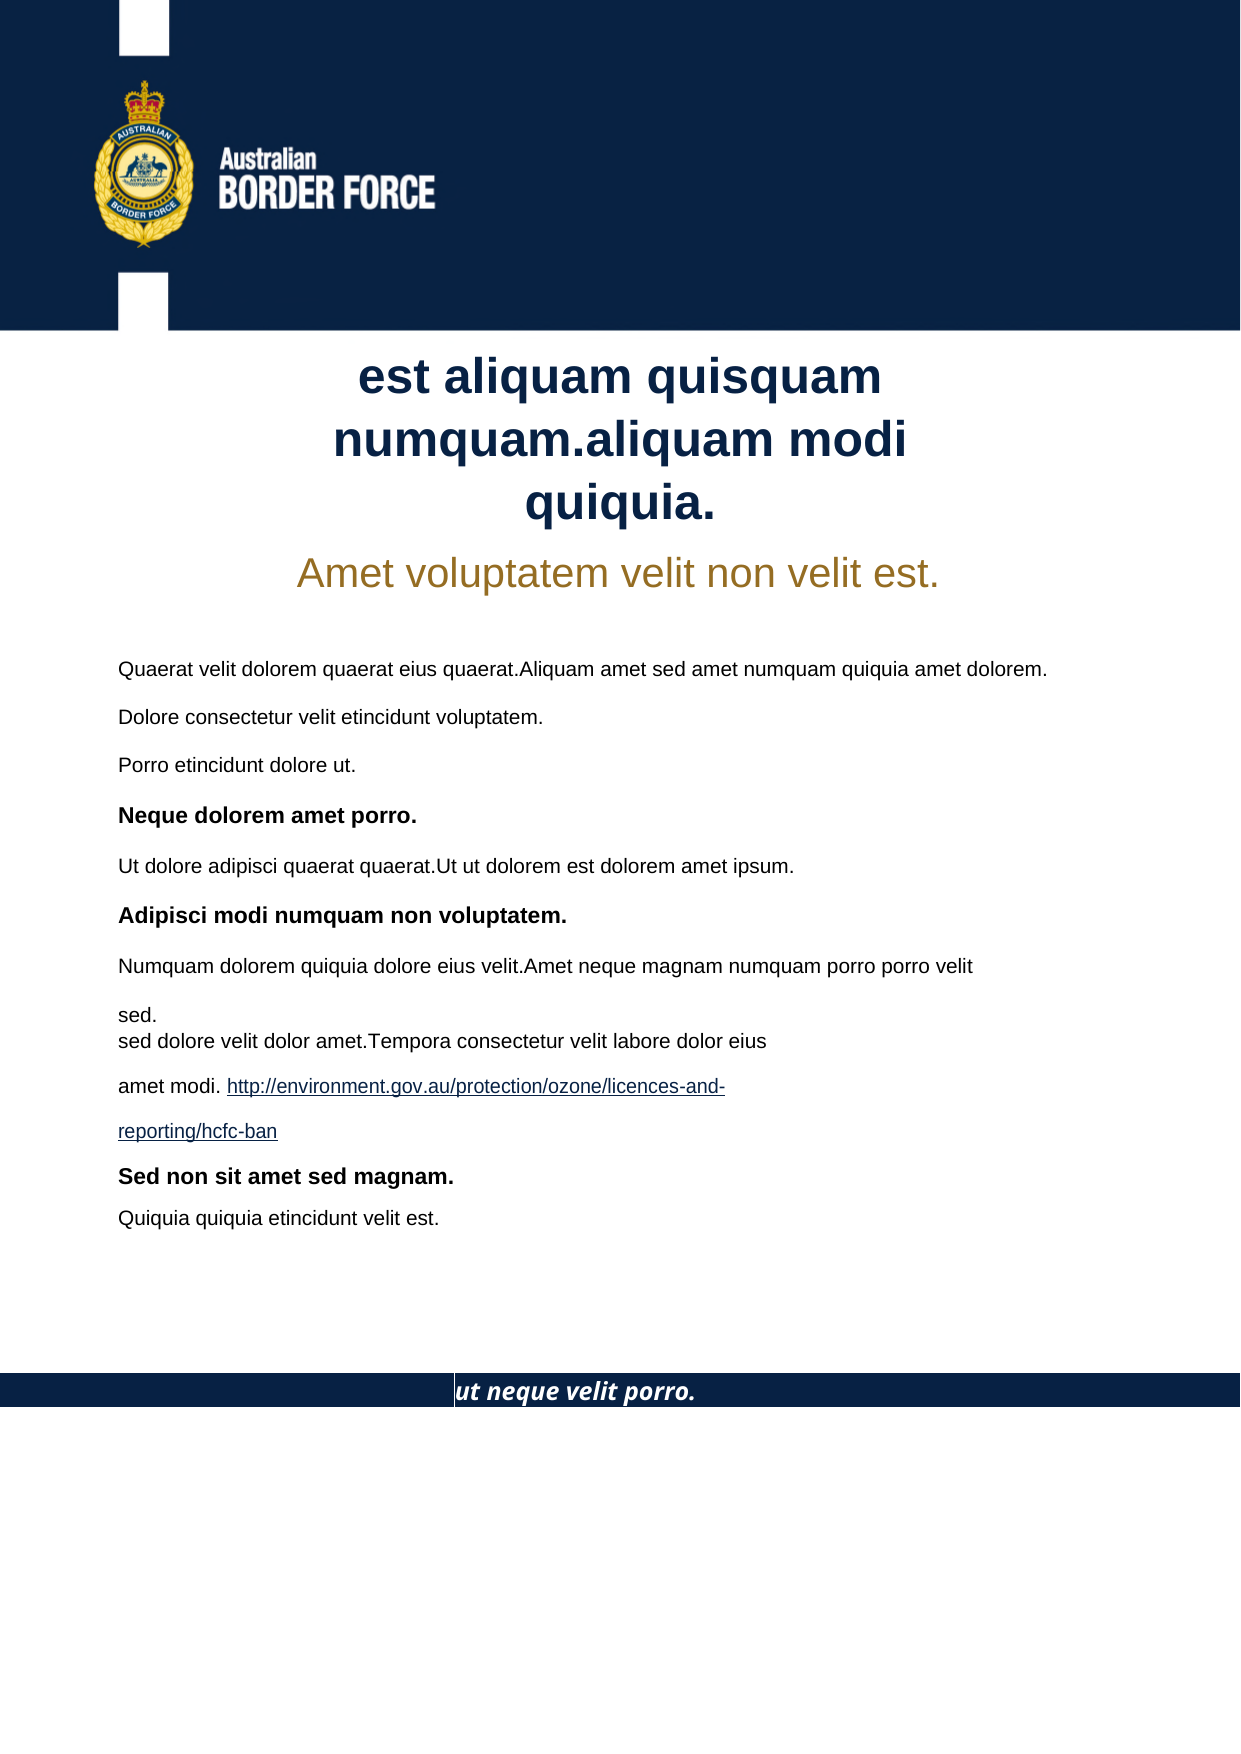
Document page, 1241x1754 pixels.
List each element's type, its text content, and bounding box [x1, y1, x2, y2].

title est aliquam quisquam numquam.aliquam modi quiquia. [300, 346, 940, 530]
text Quaerat velit dolorem quaerat eius quaerat.Aliquam amet sed amet numquam quiquia amet dolorem. [118, 657, 1096, 681]
text sed dolore velit dolor amet.Tempora consectetur velit labore dolor eius amet modi. http://environment.gov.au/protection/ozone/licences-and-reporting/hcfc-ban [118, 1029, 811, 1143]
subtitle Sed non sit amet sed magnam. [118, 1164, 1240, 1190]
text Ut dolore adipisci quaerat quaerat.Ut ut dolorem est dolorem amet ipsum. [118, 853, 1122, 877]
text Quiquia quiquia etincidunt velit est. [118, 1206, 1114, 1229]
picture [0, 0, 1241, 344]
text Numquam dolorem quiquia dolore eius velit.Amet neque magnam numquam porro porro velit sed. [118, 929, 979, 1027]
subtitle Neque dolorem amet porro. [118, 802, 1240, 828]
text Porro etincidunt dolore ut. [118, 753, 1064, 777]
subtitle Adipisci modi numquam non voluptatem. [118, 902, 1240, 929]
text Amet voluptatem velit non velit est. [118, 548, 1119, 596]
text Dolore consectetur velit etincidunt voluptatem. [118, 705, 1103, 729]
